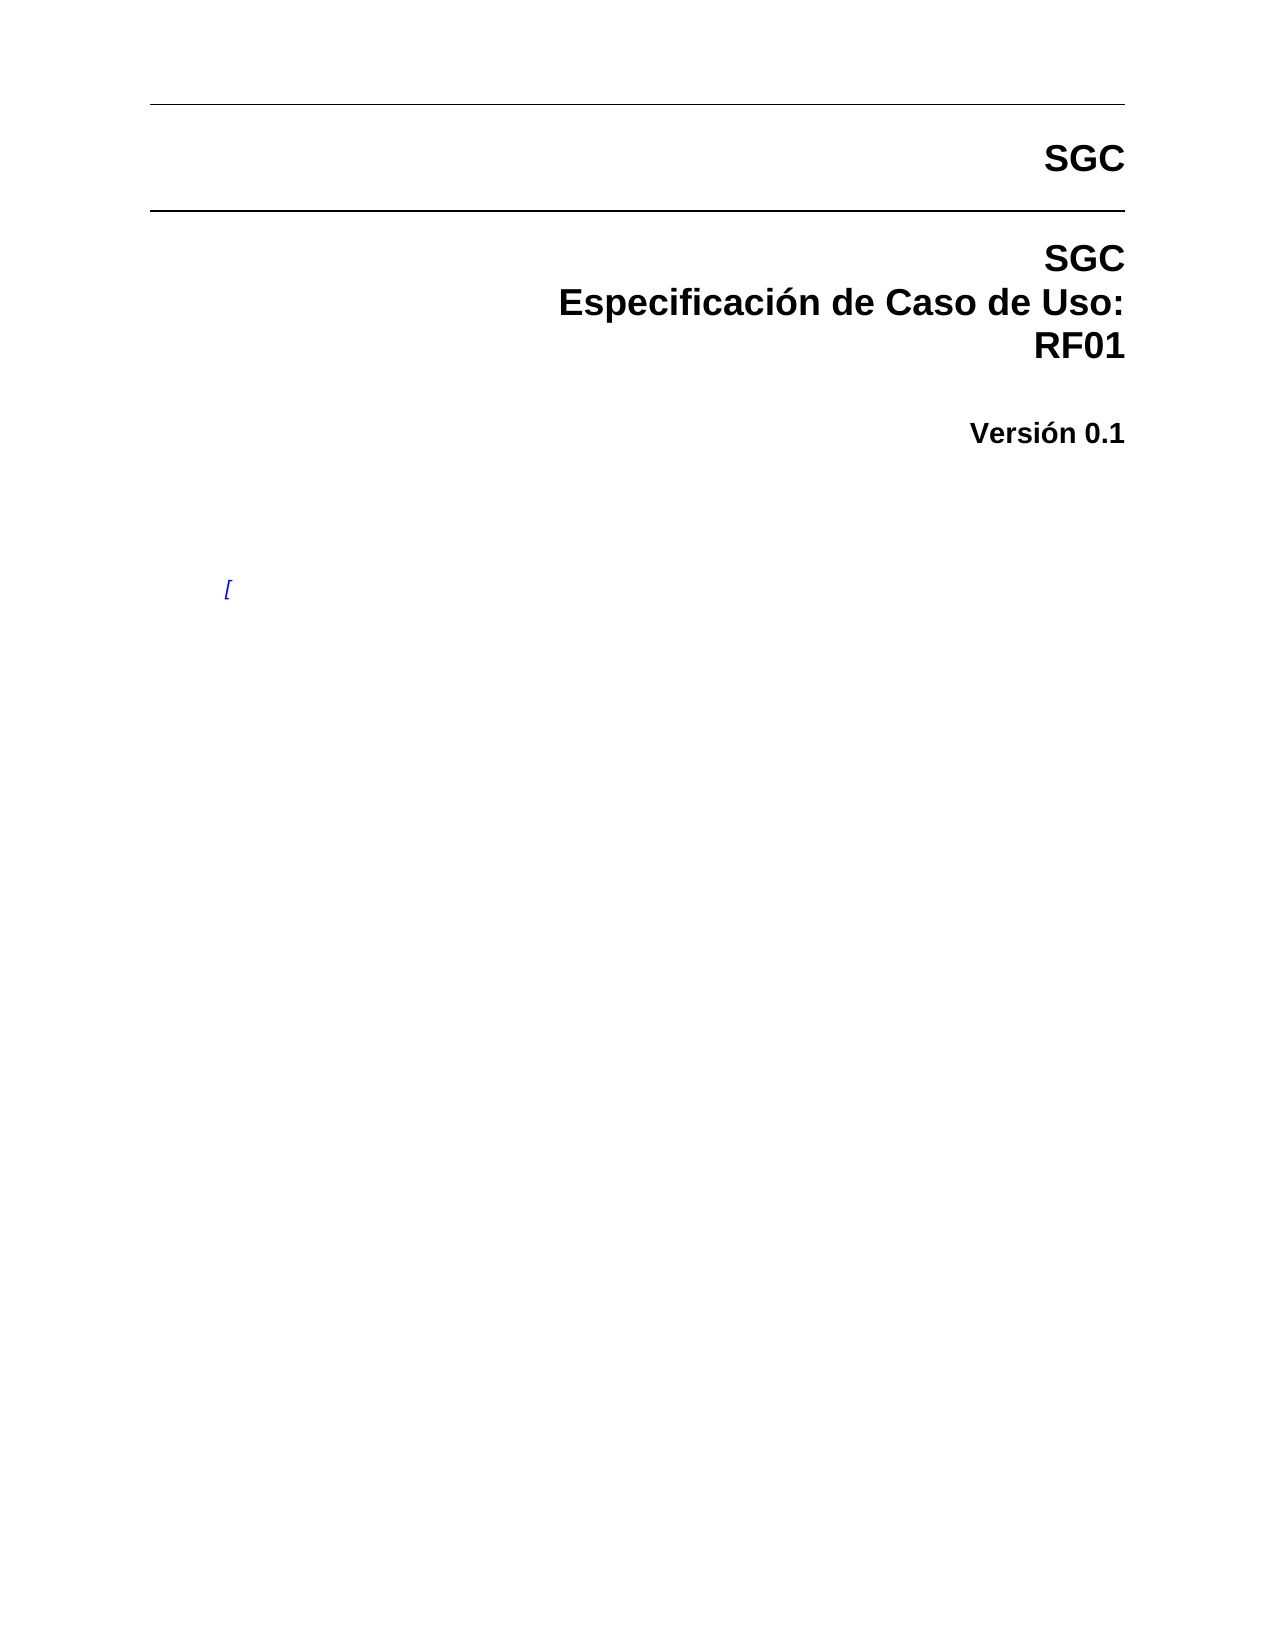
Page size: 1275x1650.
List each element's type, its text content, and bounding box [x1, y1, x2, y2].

title Especificación de Caso de Uso: [150, 280, 1125, 323]
title RF01 [150, 323, 1125, 366]
title Versión 0.1 [150, 416, 1125, 449]
title SGC [150, 237, 1125, 280]
text [ [225, 574, 1125, 599]
